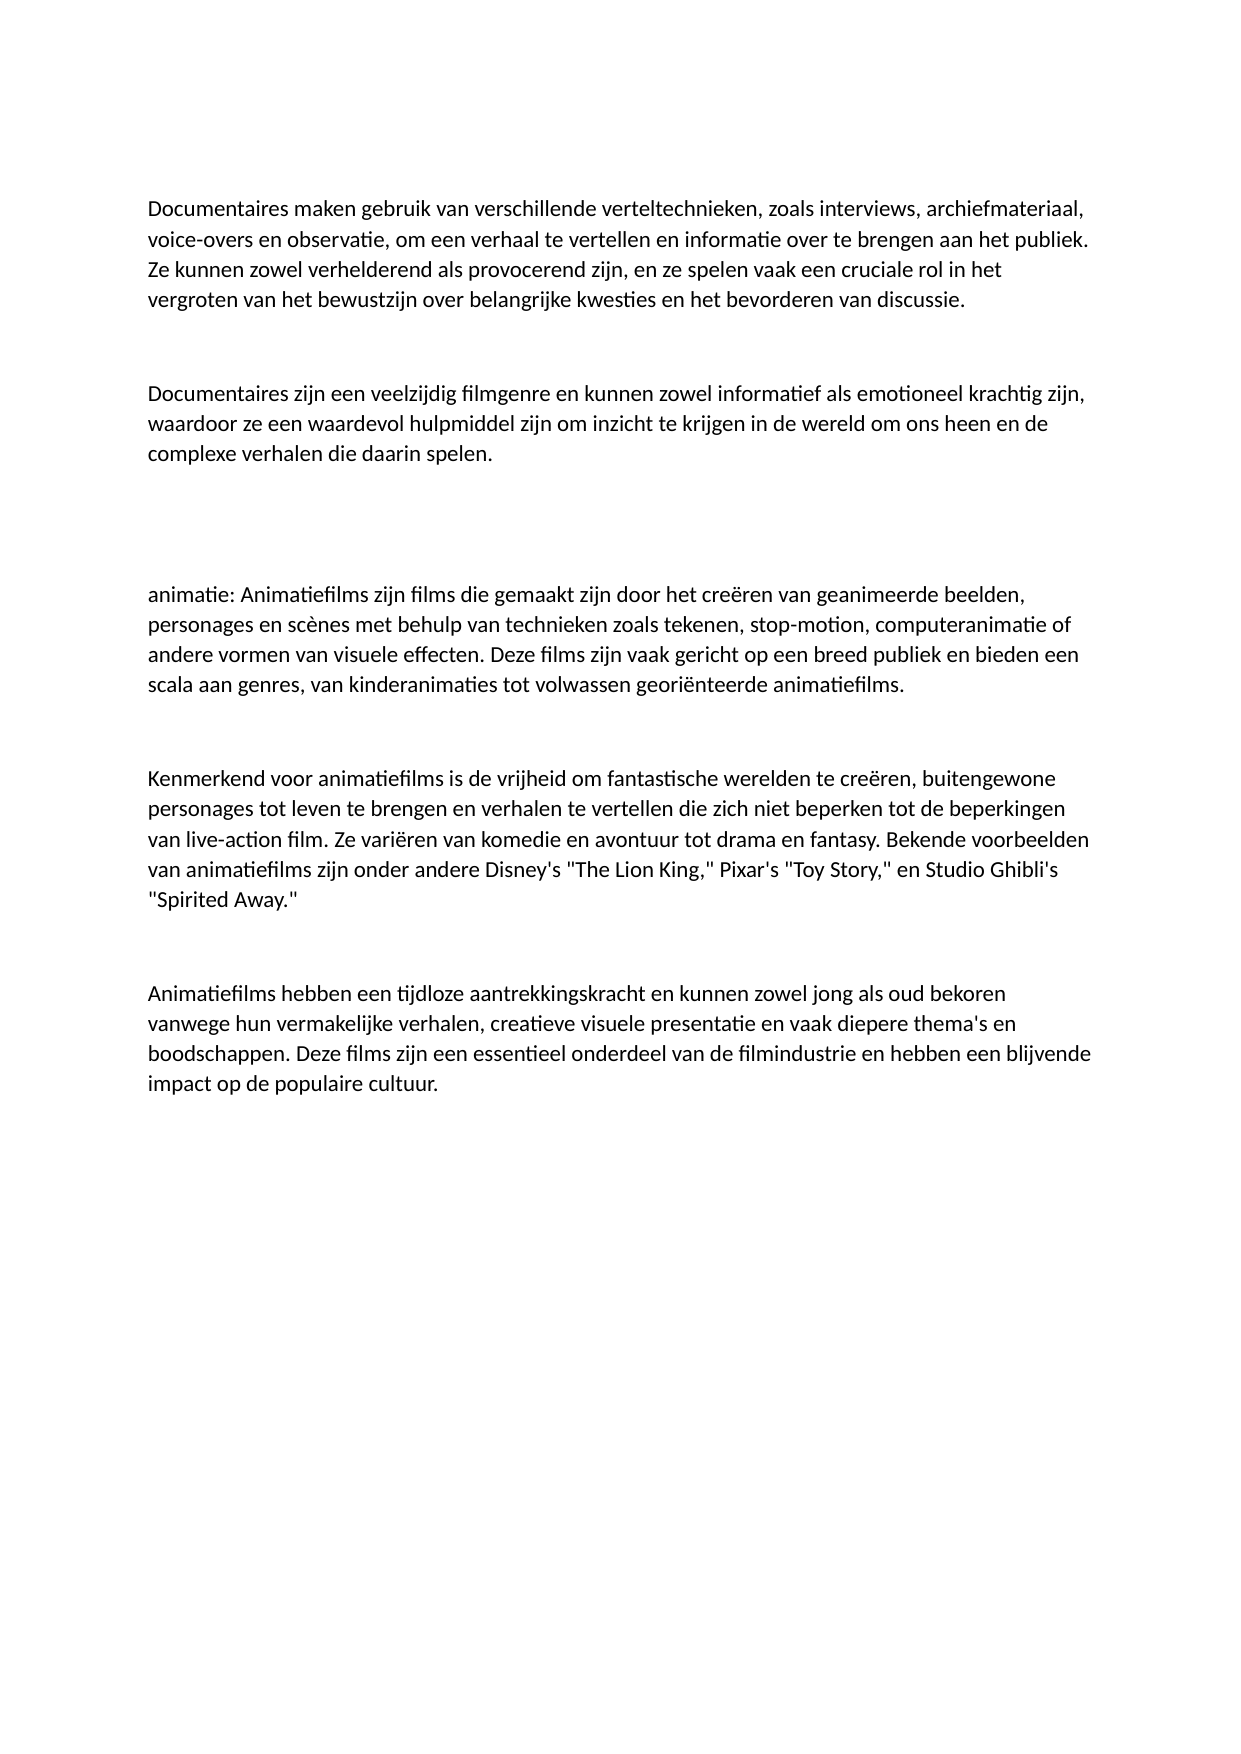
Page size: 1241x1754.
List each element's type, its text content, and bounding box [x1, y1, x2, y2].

text Kenmerkend voor animatiefilms is de vrijheid om fantastische werelden te creëren, buitengewone personages tot leven te brengen en verhalen te vertellen die zich niet beperken tot de beperkingen van live-action film. Ze variëren van komedie en avontuur tot drama en fantasy. Bekende voorbeelden van animatiefilms zijn onder andere Disney's "The Lion King," Pixar's "Toy Story," en Studio Ghibli's "Spirited Away." [148, 764, 1093, 913]
text Documentaires zijn een veelzijdig filmgenre en kunnen zowel informatief als emotioneel krachtig zijn, waardoor ze een waardevol hulpmiddel zijn om inzicht te krijgen in de wereld om ons heen en de complexe verhalen die daarin spelen. [148, 379, 1093, 467]
text Animatiefilms hebben een tijdloze aantrekkingskracht en kunnen zowel jong als oud bekoren vanwege hun vermakelijke verhalen, creatieve visuele presentatie en vaak diepere thema's en boodschappen. Deze films zijn een essentieel onderdeel van de filmindustrie en hebben een blijvende impact op de populaire cultuur. [148, 979, 1093, 1097]
text animatie: Animatiefilms zijn films die gemaakt zijn door het creëren van geanimeerde beelden, personages en scènes met behulp van technieken zoals tekenen, stop-motion, computeranimatie of andere vormen van visuele effecten. Deze films zijn vaak gericht op een breed publiek en bieden een scala aan genres, van kinderanimaties tot volwassen georiënteerde animatiefilms. [148, 580, 1093, 698]
text Documentaires maken gebruik van verschillende verteltechnieken, zoals interviews, archiefmateriaal, voice-overs en observatie, om een verhaal te vertellen en informatie over te brengen aan het publiek. Ze kunnen zowel verhelderend als provocerend zijn, en ze spelen vaak een cruciale rol in het vergroten van het bewustzijn over belangrijke kwesties en het bevorderen van discussie. [148, 194, 1093, 313]
